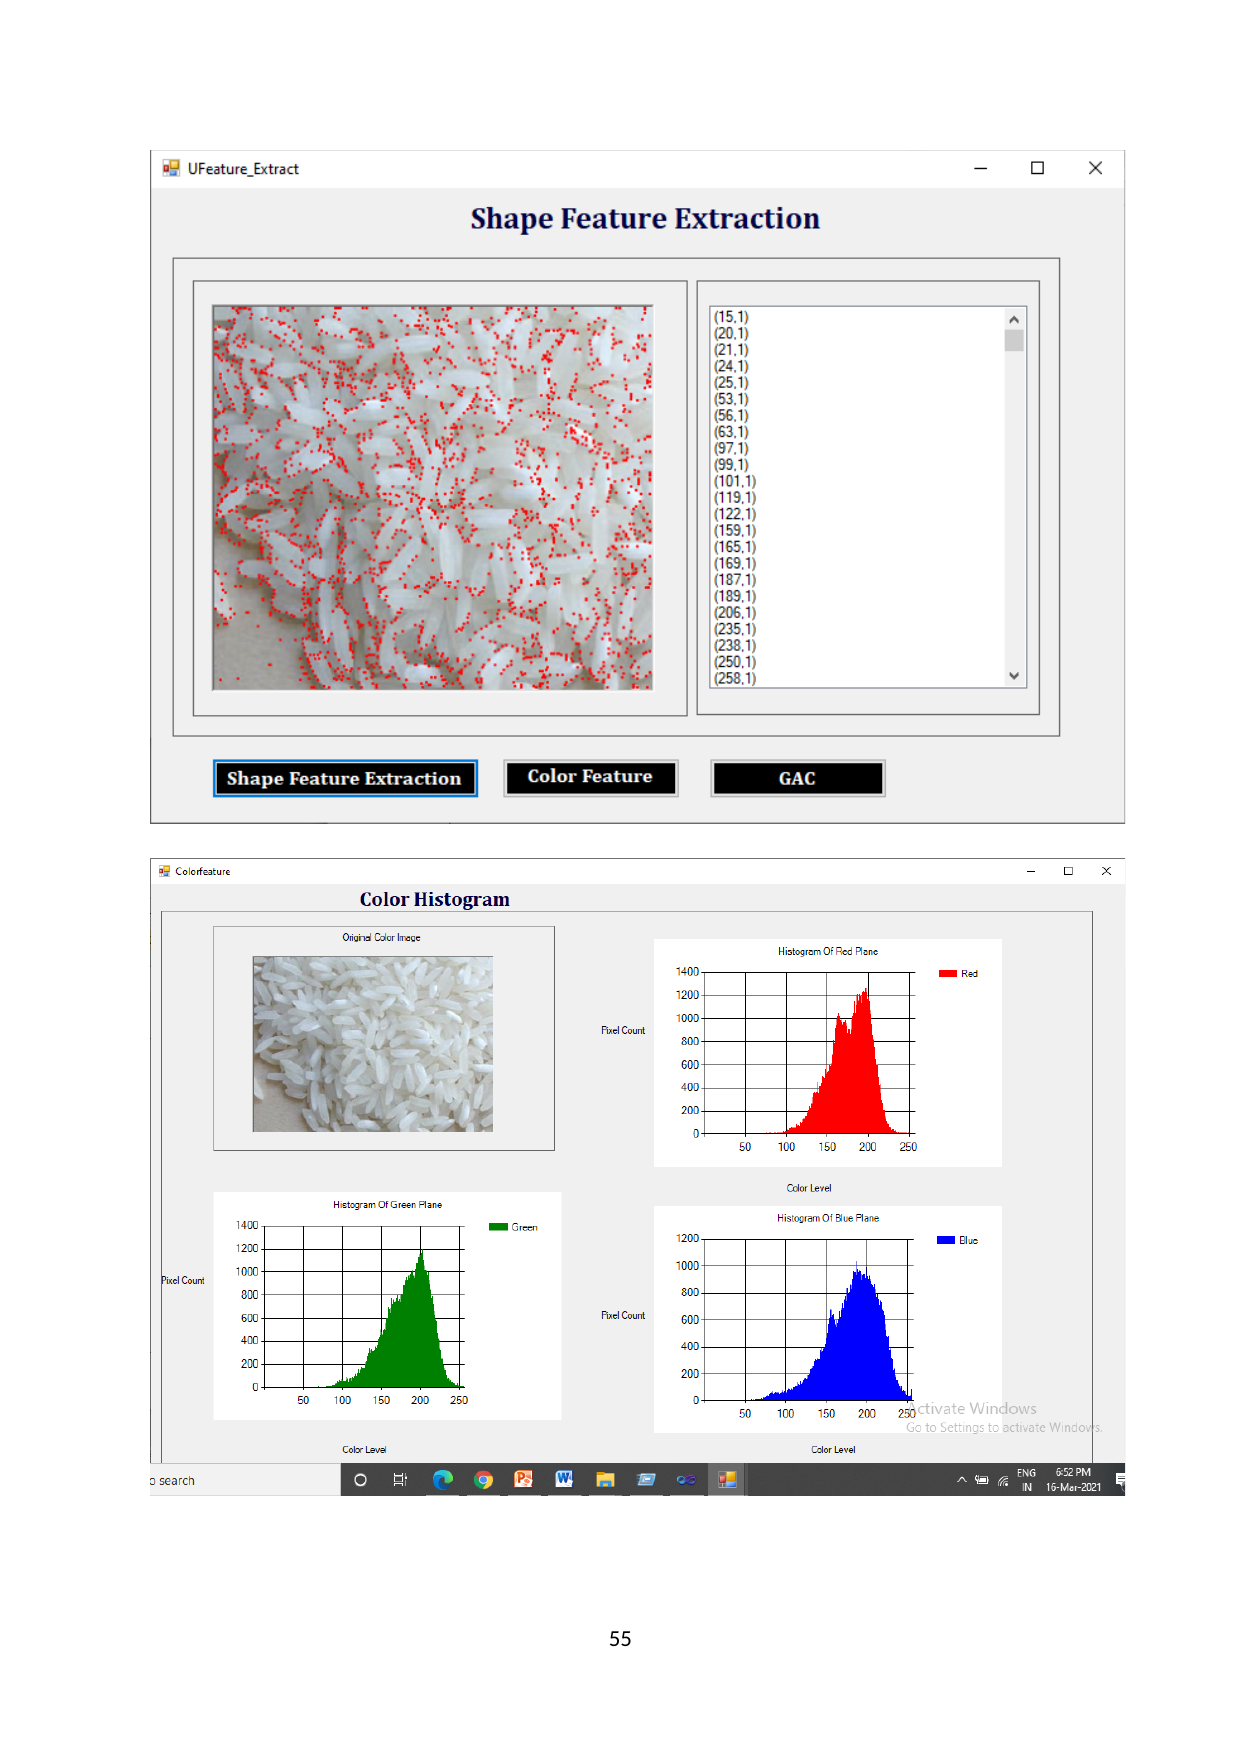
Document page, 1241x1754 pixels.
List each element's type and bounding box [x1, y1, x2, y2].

picture [150, 150, 1125, 824]
picture [150, 858, 1125, 1496]
